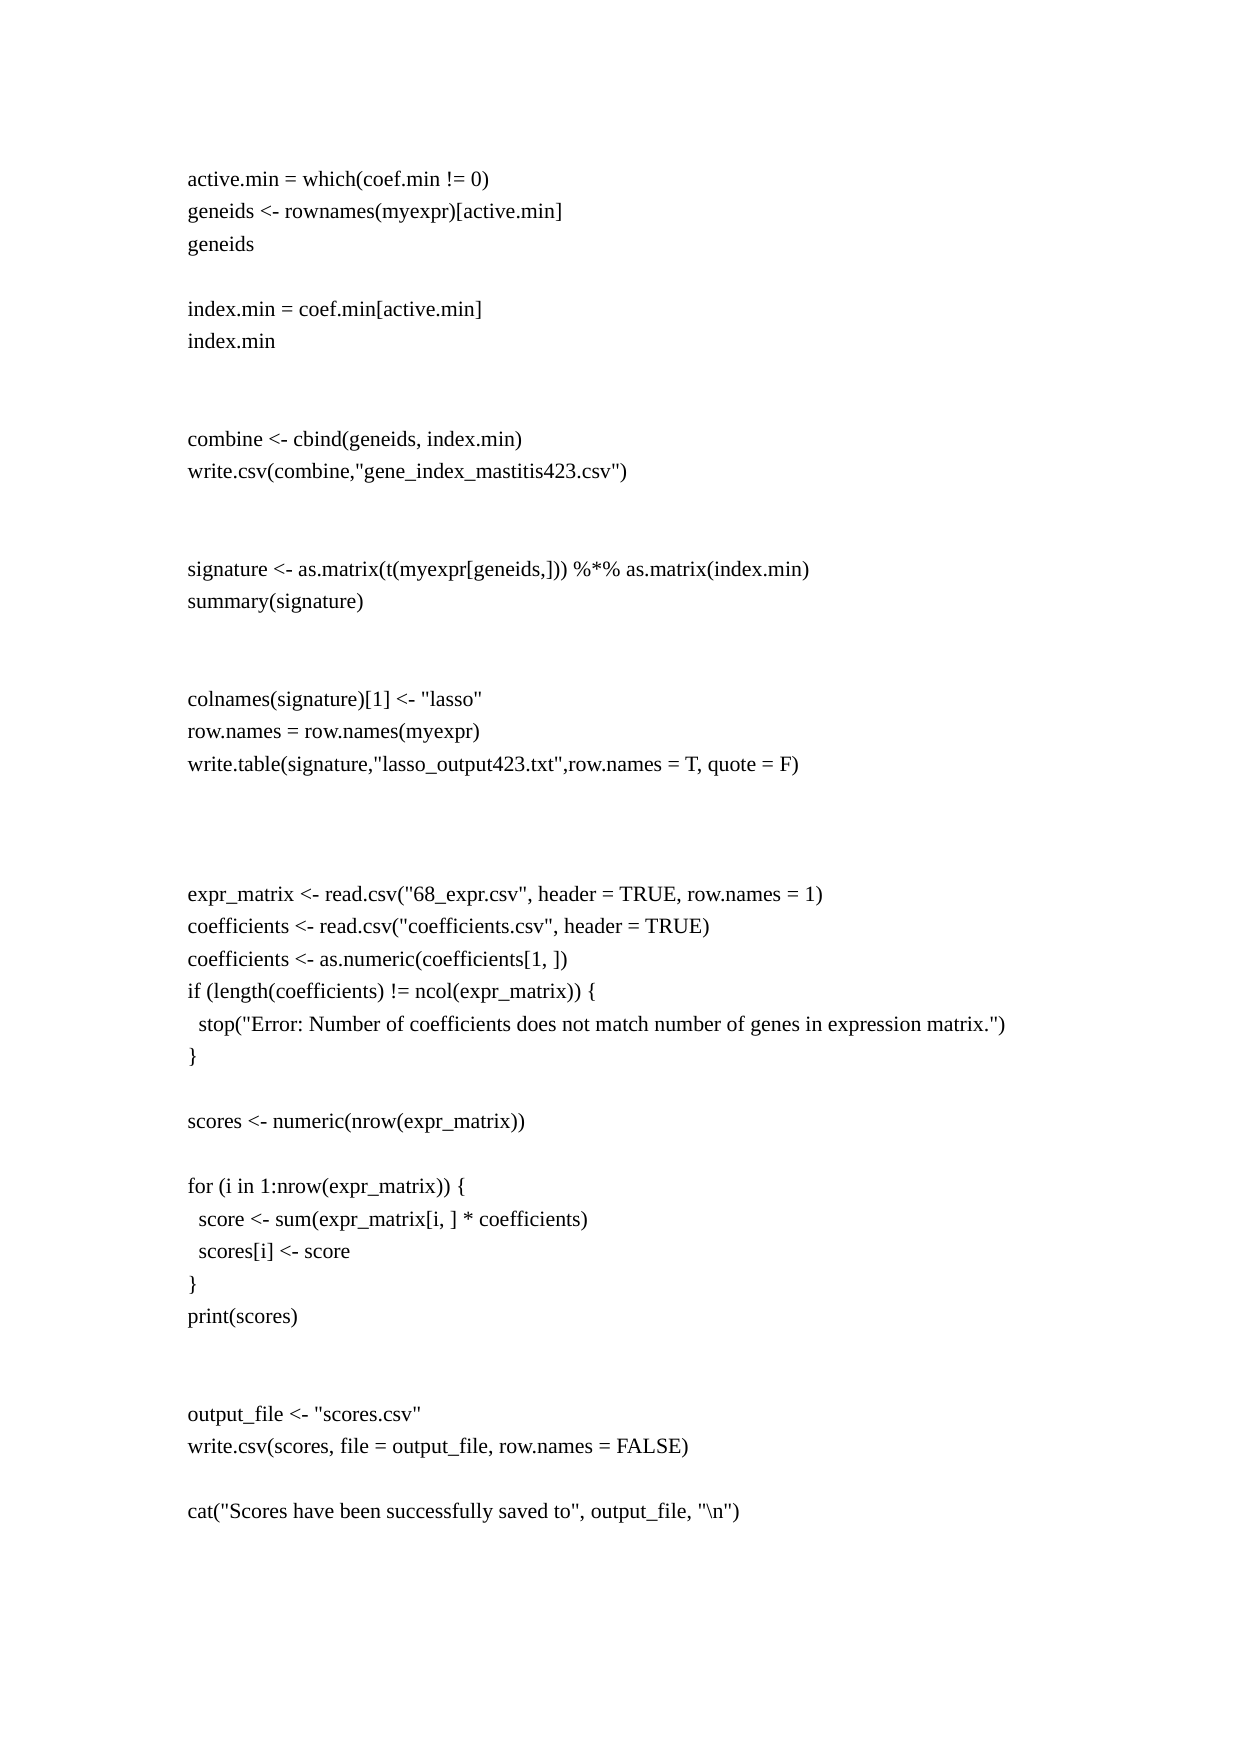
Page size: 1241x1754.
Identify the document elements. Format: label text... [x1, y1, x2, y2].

text if (length(coefficients) != ncol(expr_matrix)) { [187, 974, 1053, 1007]
text cat("Scores have been successfully saved to", output_file, "\n") [187, 1494, 1053, 1527]
text score <- sum(expr_matrix[i, ] * coefficients) [187, 1202, 1053, 1234]
text output_file <- "scores.csv" [187, 1397, 1053, 1429]
text index.min = coef.min[active.min] [187, 292, 1053, 324]
text combine <- cbind(geneids, index.min) [187, 422, 1053, 454]
text write.csv(scores, file = output_file, row.names = FALSE) [187, 1429, 1053, 1462]
text summary(signature) [187, 584, 1053, 617]
text expr_matrix <- read.csv("68_expr.csv", header = TRUE, row.names = 1) [187, 877, 1053, 909]
text active.min = which(coef.min != 0) [187, 162, 1053, 194]
text colnames(signature)[1] <- "lasso" [187, 682, 1053, 714]
text print(scores) [187, 1299, 1053, 1332]
text index.min [187, 324, 1053, 357]
text row.names = row.names(myexpr) [187, 714, 1053, 747]
text geneids <- rownames(myexpr)[active.min] [187, 194, 1053, 227]
text signature <- as.matrix(t(myexpr[geneids,])) %*% as.matrix(index.min) [187, 552, 1053, 584]
text write.table(signature,"lasso_output423.txt",row.names = T, quote = F) [187, 747, 1053, 779]
text stop("Error: Number of coefficients does not match number of genes in expression matrix.") [187, 1007, 1053, 1039]
text for (i in 1:nrow(expr_matrix)) { [187, 1169, 1053, 1202]
text scores[i] <- score [187, 1234, 1053, 1267]
text coefficients <- as.numeric(coefficients[1, ]) [187, 942, 1053, 974]
text write.csv(combine,"gene_index_mastitis423.csv") [187, 454, 1053, 487]
text geneids [187, 227, 1053, 259]
text } [187, 1039, 1053, 1072]
text scores <- numeric(nrow(expr_matrix)) [187, 1104, 1053, 1137]
text } [187, 1267, 1053, 1299]
text coefficients <- read.csv("coefficients.csv", header = TRUE) [187, 909, 1053, 942]
